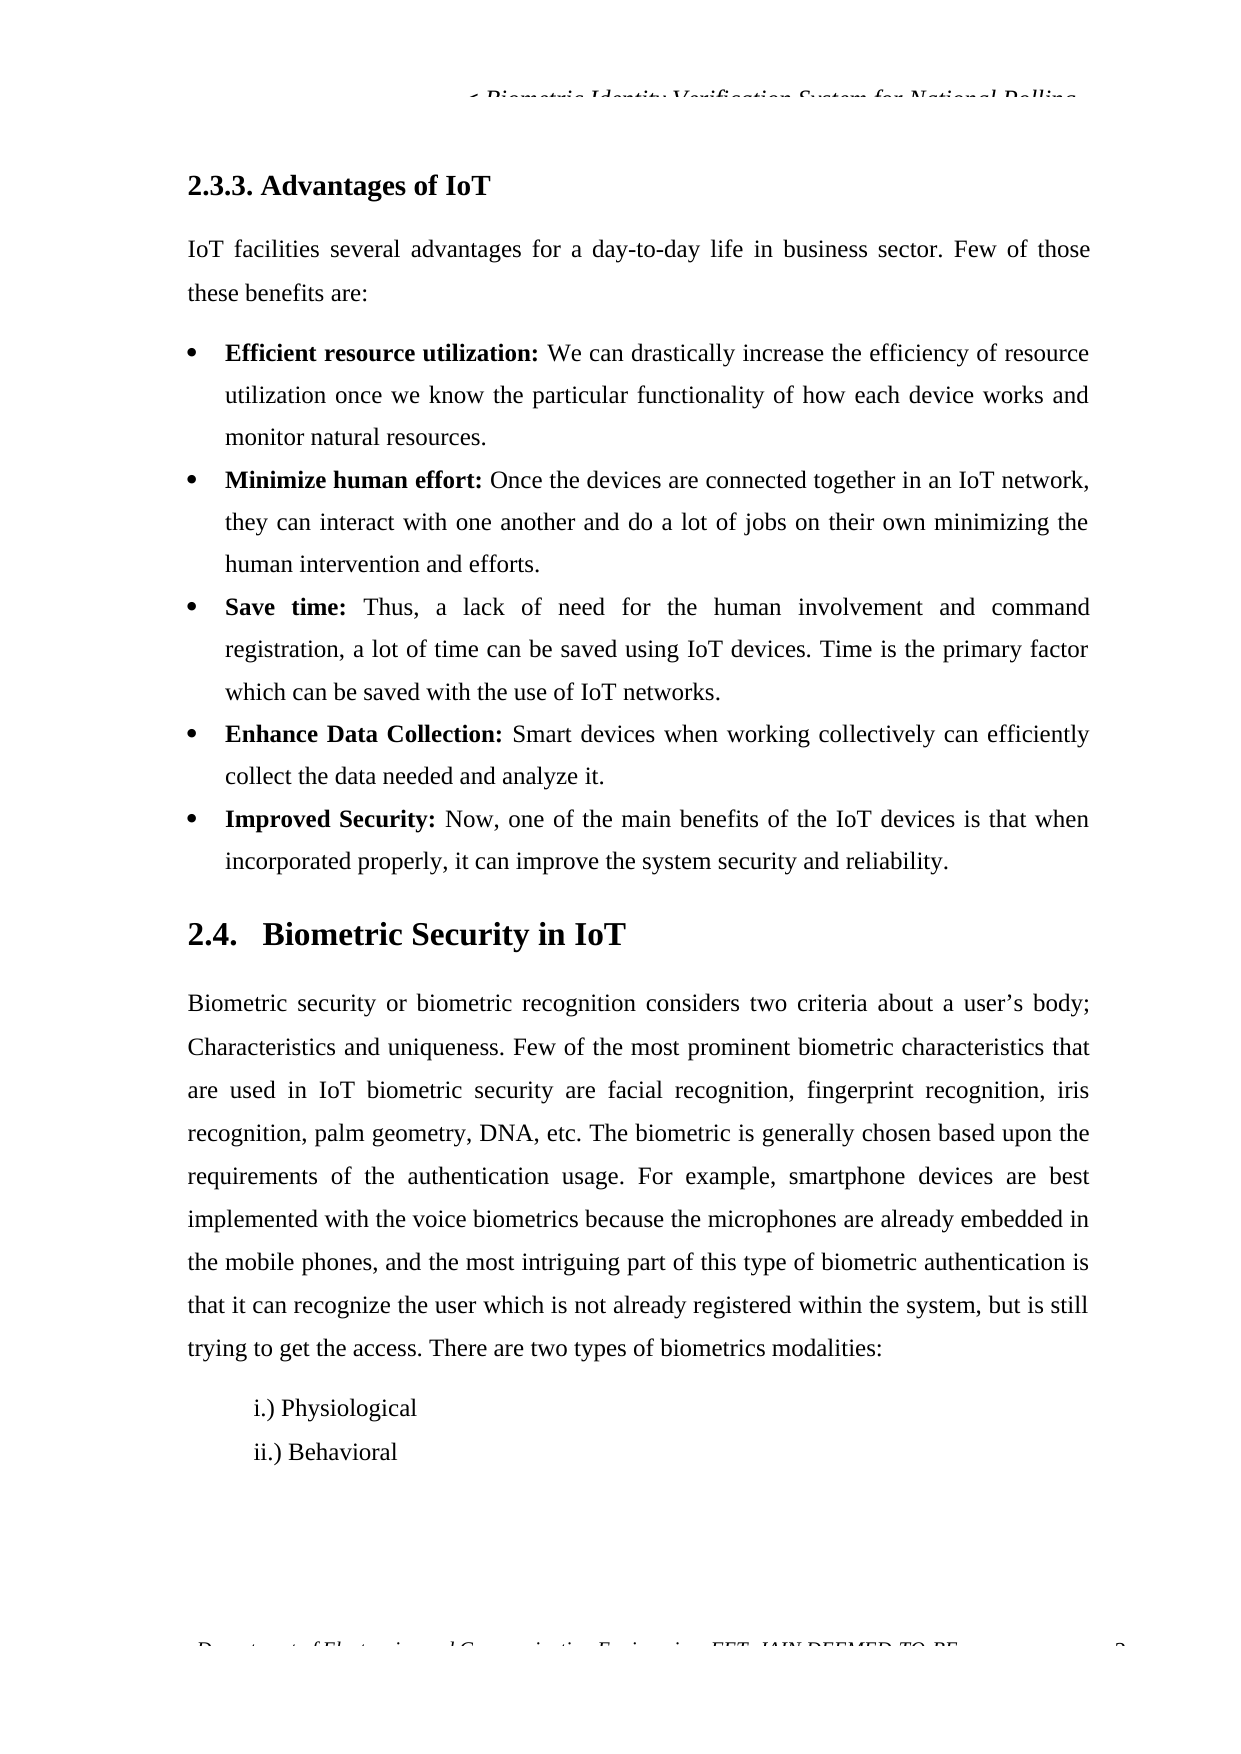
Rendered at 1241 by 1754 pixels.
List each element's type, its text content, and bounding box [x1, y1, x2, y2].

list Enhance Data Collection: Smart devices when working collectively can efficiently collect the data needed and analyze it. [187, 719, 1090, 790]
subtitle Biometric Security in IoT [187, 915, 1165, 953]
text ii.) Behavioral [253, 1437, 1165, 1465]
list Minimize human effort: Once the devices are connected together in an IoT network, they can interact with one another and do a lot of jobs on their own minimizing the human intervention and efforts. [187, 465, 1090, 578]
text i.) Physiological [253, 1393, 1165, 1422]
list Improved Security: Now, one of the main benefits of the IoT devices is that when incorporated properly, it can improve the system security and reliability. [187, 804, 1090, 875]
subtitle Advantages of IoT [187, 168, 1165, 201]
list Efficient resource utilization: We can drastically increase the efficiency of resource utilization once we know the particular functionality of how each device works and monitor natural resources. [187, 338, 1090, 451]
list Save time: Thus, a lack of need for the human involvement and command registration, a lot of time can be saved using IoT devices. Time is the primary factor which can be saved with the use of IoT networks. [187, 592, 1090, 705]
text Biometric security or biometric recognition considers two criteria about a user’s body; Characteristics and uniqueness. Few of the most prominent biometric characteristics that are used in IoT biometric security are facial recognition, fingerprint recognition, iris recognition, palm geometry, DNA, etc. The biometric is generally chosen based upon the requirements of the authentication usage. For example, smartphone devices are best implemented with the voice biometrics because the microphones are already embedded in the mobile phones, and the most intriguing part of this type of biometric authentication is that it can recognize the user which is not already registered within the system, but is still trying to get the access. There are two types of biometrics modalities: [187, 988, 1091, 1362]
text IoT facilities several advantages for a day-to-day life in business sector. Few of those these benefits are: [187, 234, 1091, 306]
